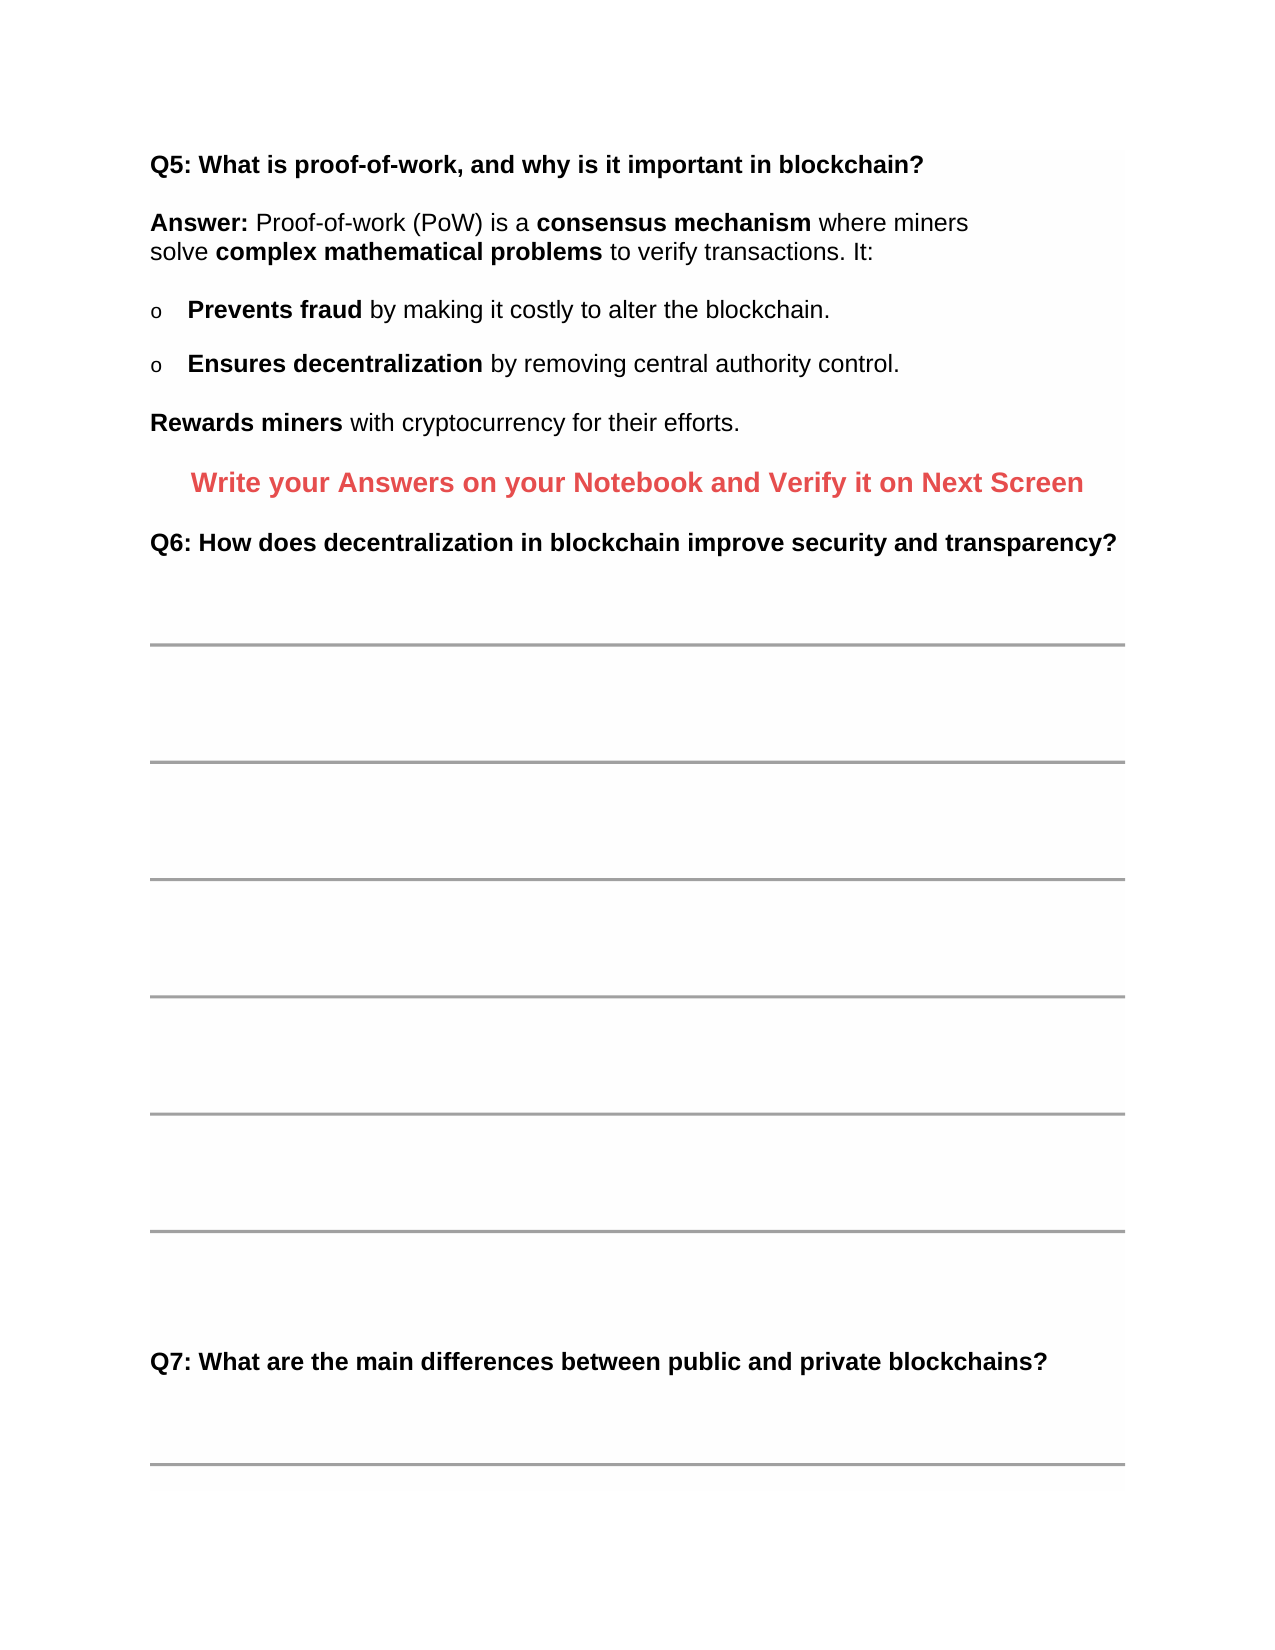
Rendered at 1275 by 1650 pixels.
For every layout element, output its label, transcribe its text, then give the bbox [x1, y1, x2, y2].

text Q7: What are the main differences between public and private blockchains? [150, 1347, 1125, 1376]
subtitle Write your Answers on your Notebook and Verify it on Next Screen [150, 466, 1125, 498]
list Prevents fraud by making it costly to alter the blockchain. [150, 294, 1125, 324]
text Rewards miners with cryptocurrency for their efforts. [150, 408, 1125, 437]
text Q6: How does decentralization in blockchain improve security and transparency? [150, 528, 1125, 556]
list Ensures decentralization by removing central authority control. [150, 349, 1125, 379]
text Q5: What is proof-of-work, and why is it important in blockchain? [150, 150, 1125, 179]
text Answer: Proof-of-work (PoW) is a consensus mechanism where miners solve complex mathematical problems to verify transactions. It: [150, 208, 1125, 265]
